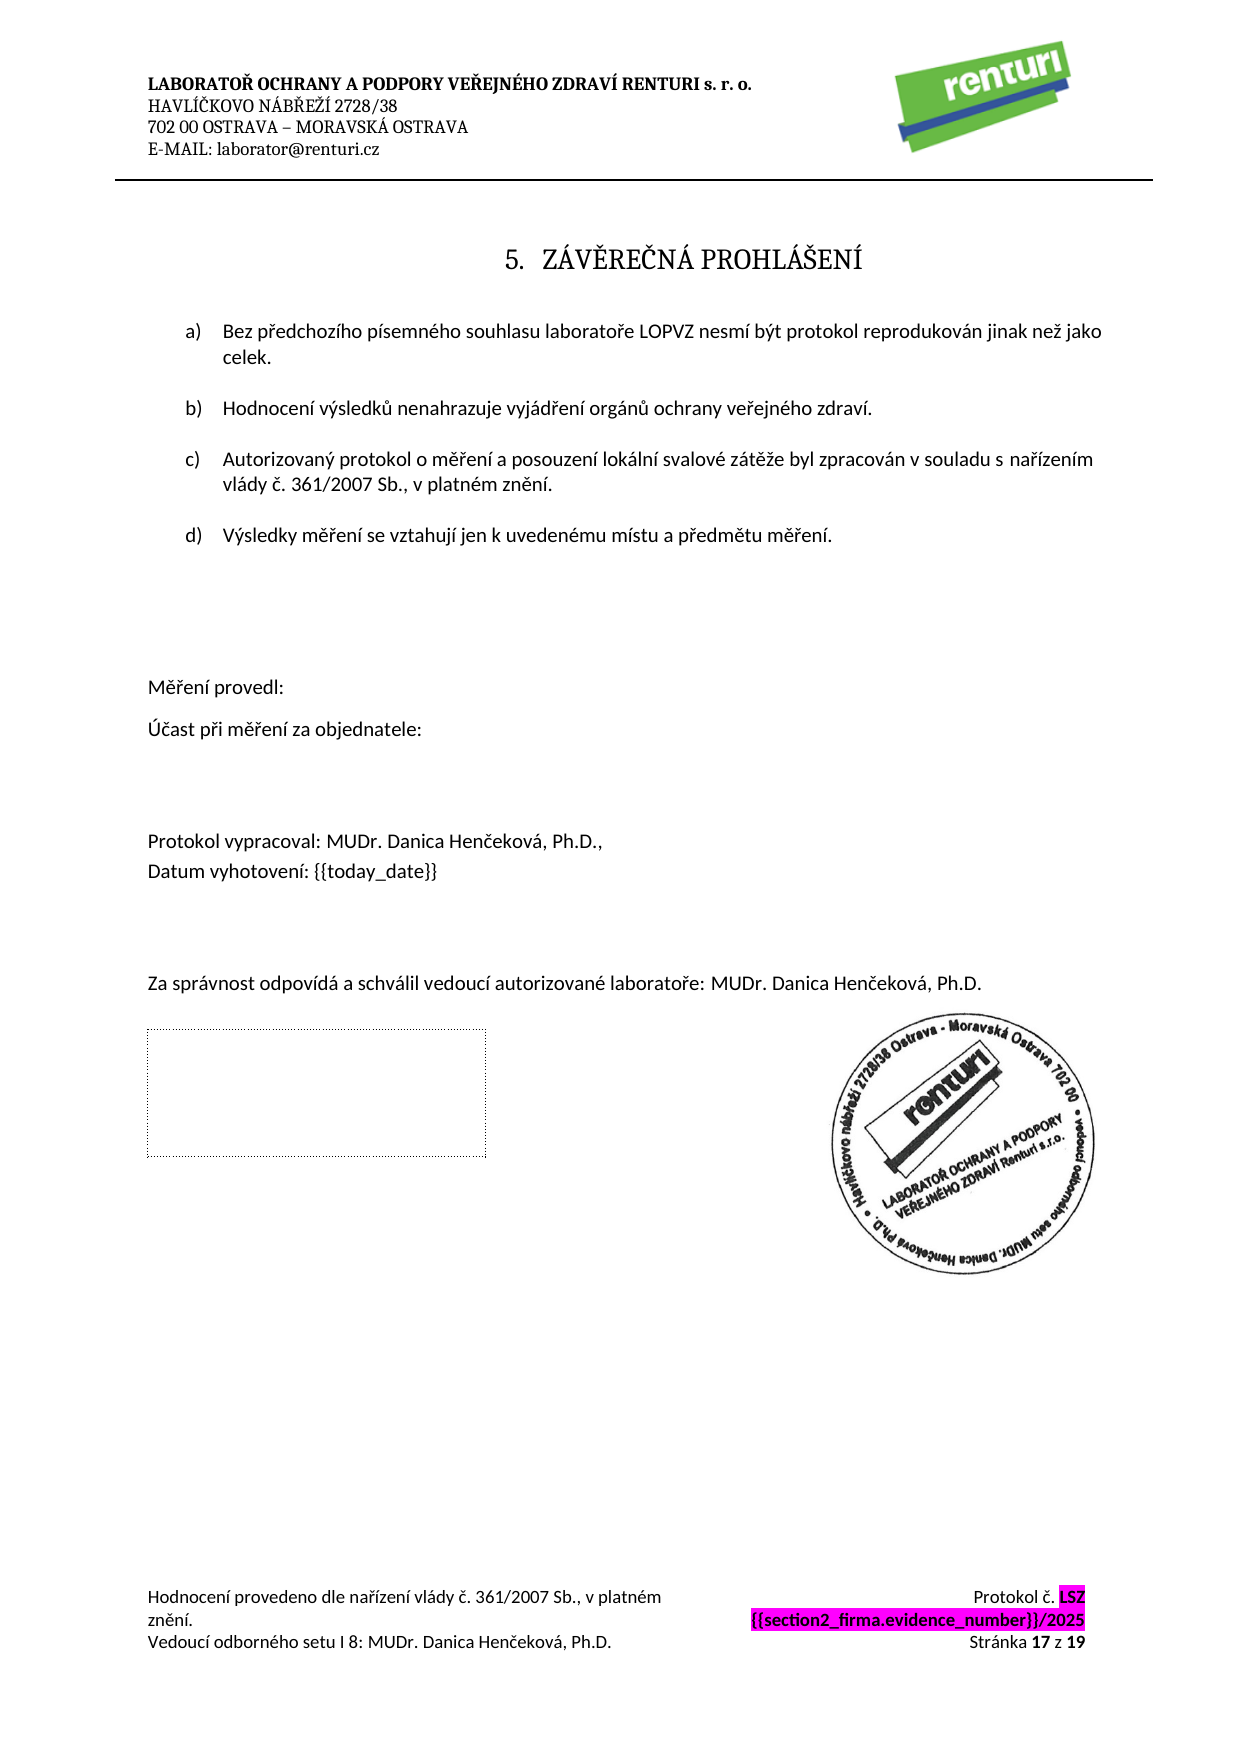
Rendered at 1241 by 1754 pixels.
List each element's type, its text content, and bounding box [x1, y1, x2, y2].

list Hodnocení výsledků nenahrazuje vyjádření orgánů ochrany veřejného zdraví. [185, 395, 1107, 420]
text Účast při měření za objednatele: [148, 716, 1107, 742]
text Datum vyhotovení: {{today_date}} [148, 858, 1107, 883]
text Protokol vypracoval: MUDr. Danica Henčeková, Ph.D., [148, 829, 1107, 854]
picture [861, 31, 1119, 157]
table_header [148, 1029, 485, 1156]
subtitle ZÁVĚREČNÁ PROHLÁŠENÍ [260, 243, 1107, 277]
list Výsledky měření se vztahují jen k uvedenému místu a předmětu měření. [185, 522, 1107, 547]
list Bez předchozího písemného souhlasu laboratoře LOPVZ nesmí být protokol reprodukován jinak než jako celek. [185, 319, 1107, 369]
text Měření provedl: [148, 674, 1107, 700]
picture [768, 1002, 1191, 1313]
list Autorizovaný protokol o měření a posouzení lokální svalové zátěže byl zpracován v souladu s nařízením vlády č. 361/2007 Sb., v platném znění. [185, 446, 1107, 497]
text Za správnost odpovídá a schválil vedoucí autorizované laboratoře: MUDr. Danica Henčeková, Ph.D. [148, 970, 1107, 996]
